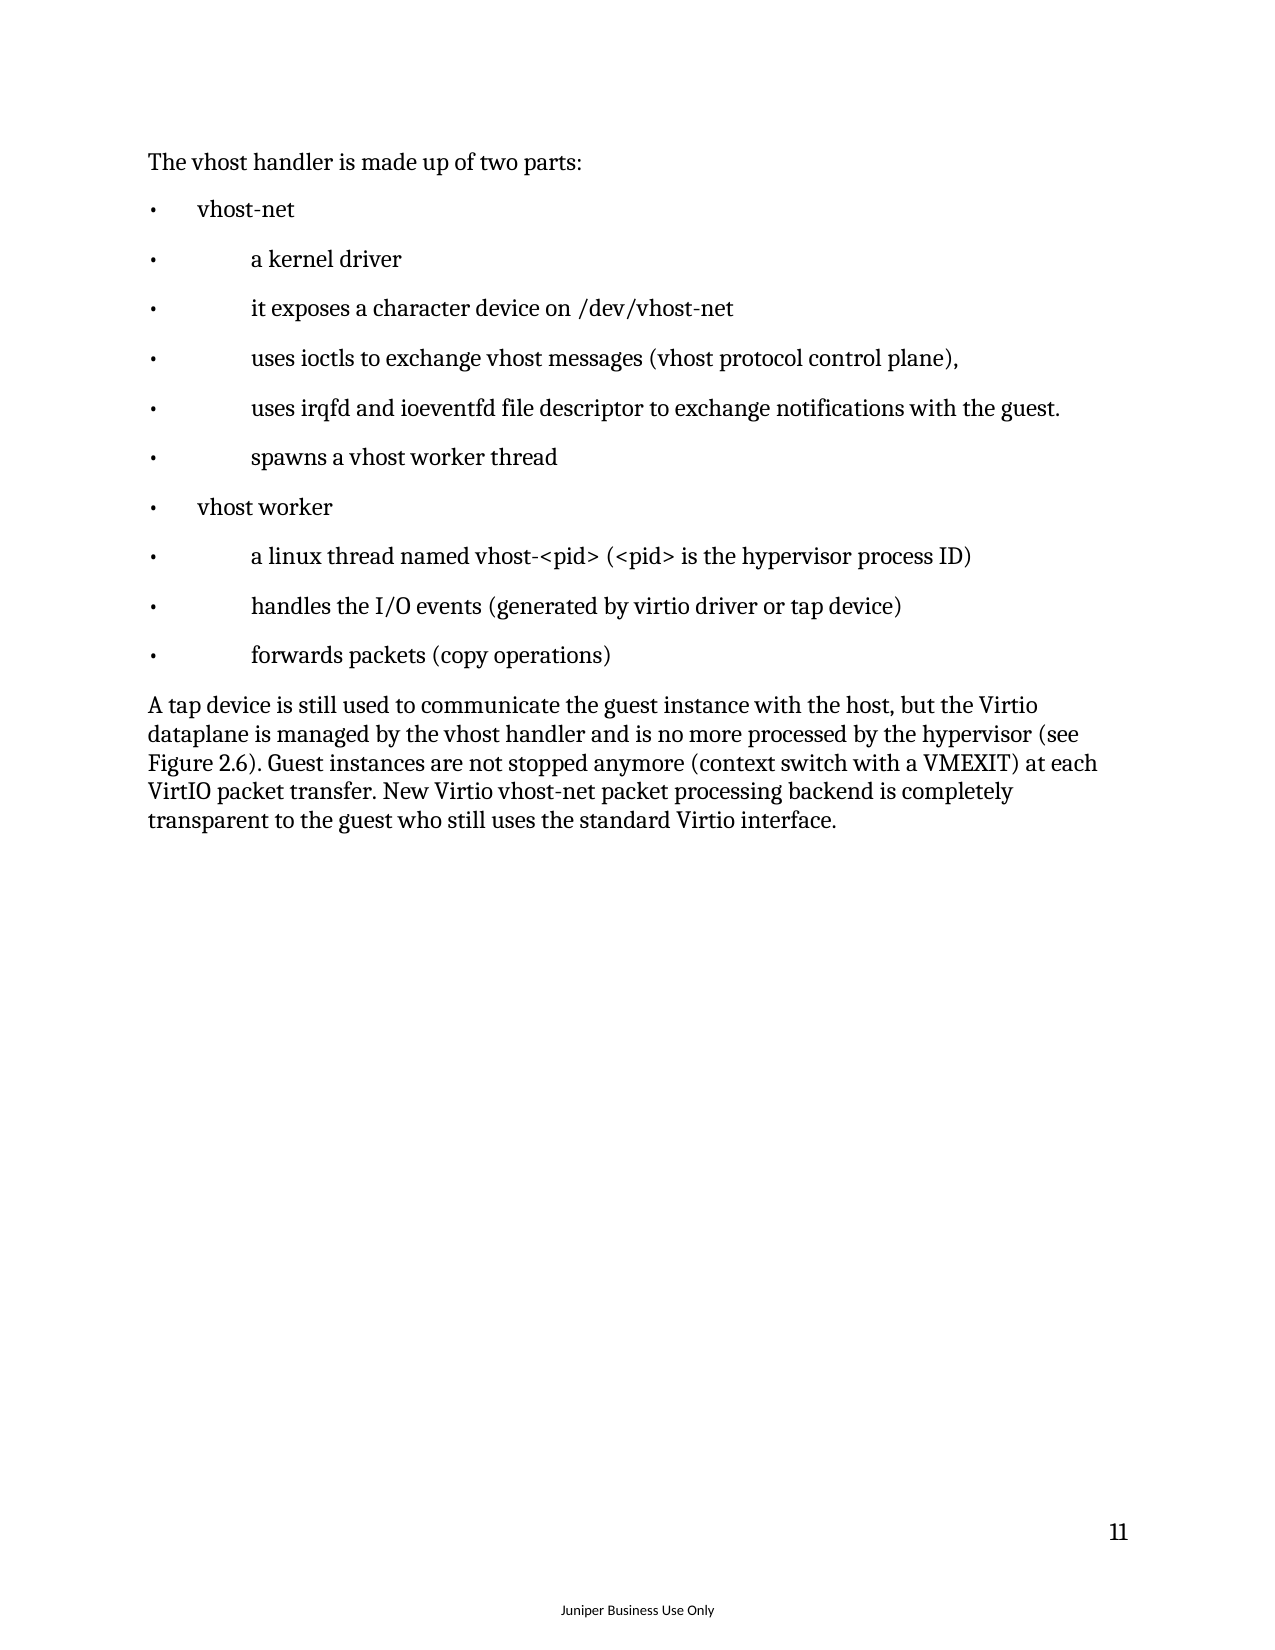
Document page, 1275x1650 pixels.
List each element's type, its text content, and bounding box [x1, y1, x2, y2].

list forwards packets (copy operations) [148, 641, 1127, 670]
text The vhost handler is made up of two parts: [148, 148, 1127, 176]
list spawns a vhost worker thread [148, 443, 1127, 472]
text A tap device is still used to communicate the guest instance with the host, but the Virtio dataplane is managed by the vhost handler and is no more processed by the hypervisor (see Figure 2.6). Guest instances are not stopped anymore (context switch with a VMEXIT) at each VirtIO packet transfer. New Virtio vhost-net packet processing backend is completely transparent to the guest who still uses the standard Virtio interface. [148, 691, 1127, 835]
list a kernel driver [148, 245, 1127, 273]
list vhost-net [148, 195, 1127, 224]
list it exposes a character device on /dev/vhost-net [148, 294, 1127, 323]
list uses ioctls to exchange vhost messages (vhost protocol control plane), [148, 344, 1127, 373]
list uses irqfd and ioeventfd file descriptor to exchange notifications with the guest. [148, 393, 1127, 422]
list vhost worker [148, 493, 1127, 521]
list a linux thread named vhost-<pid> (<pid> is the hypervisor process ID) [148, 542, 1127, 571]
list handles the I/O events (generated by virtio driver or tap device) [148, 592, 1127, 621]
